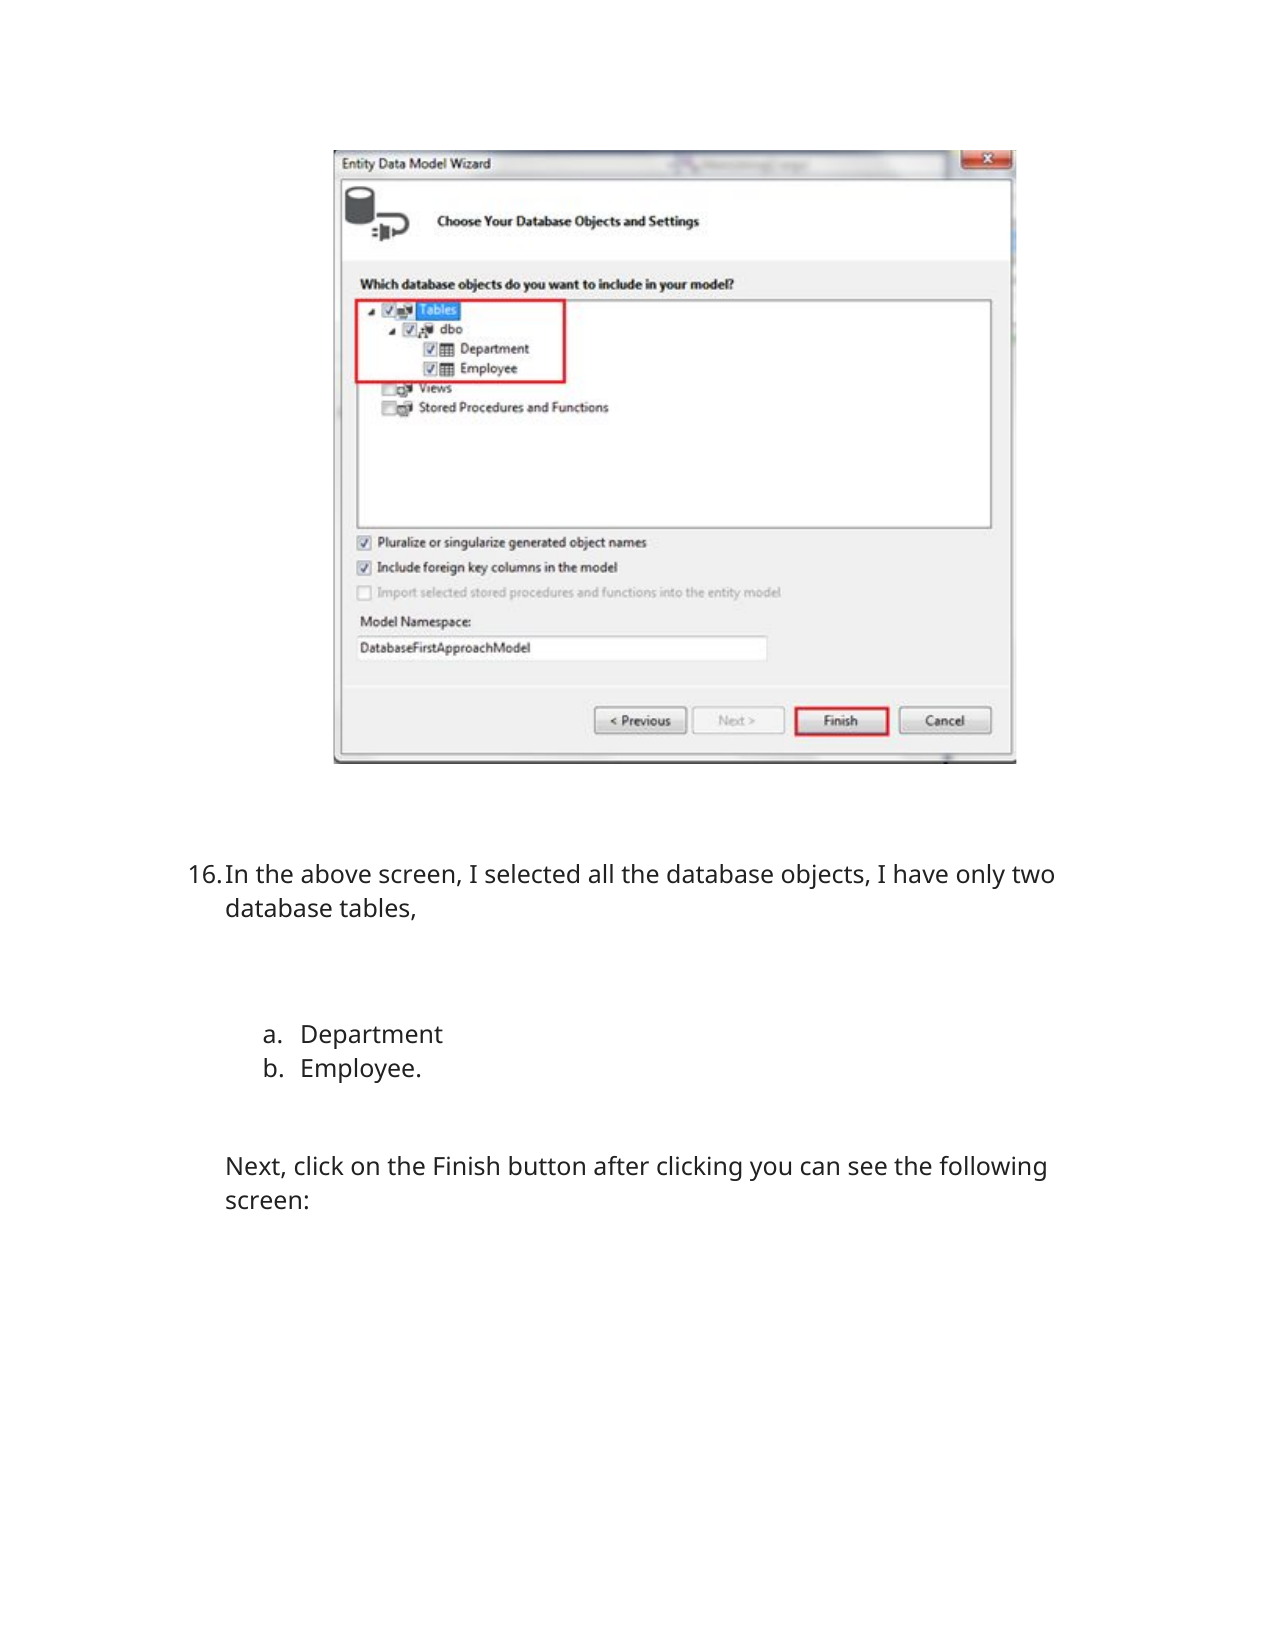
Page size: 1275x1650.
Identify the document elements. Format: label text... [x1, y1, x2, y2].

list In the above screen, I selected all the database objects, I have only two database tables, [187, 856, 1125, 924]
list Department [262, 1017, 1125, 1051]
picture [333, 150, 1017, 764]
list Employee. [262, 1051, 1125, 1085]
text Next, click on the Finish button after clicking you can see the following screen: [225, 1114, 1125, 1216]
